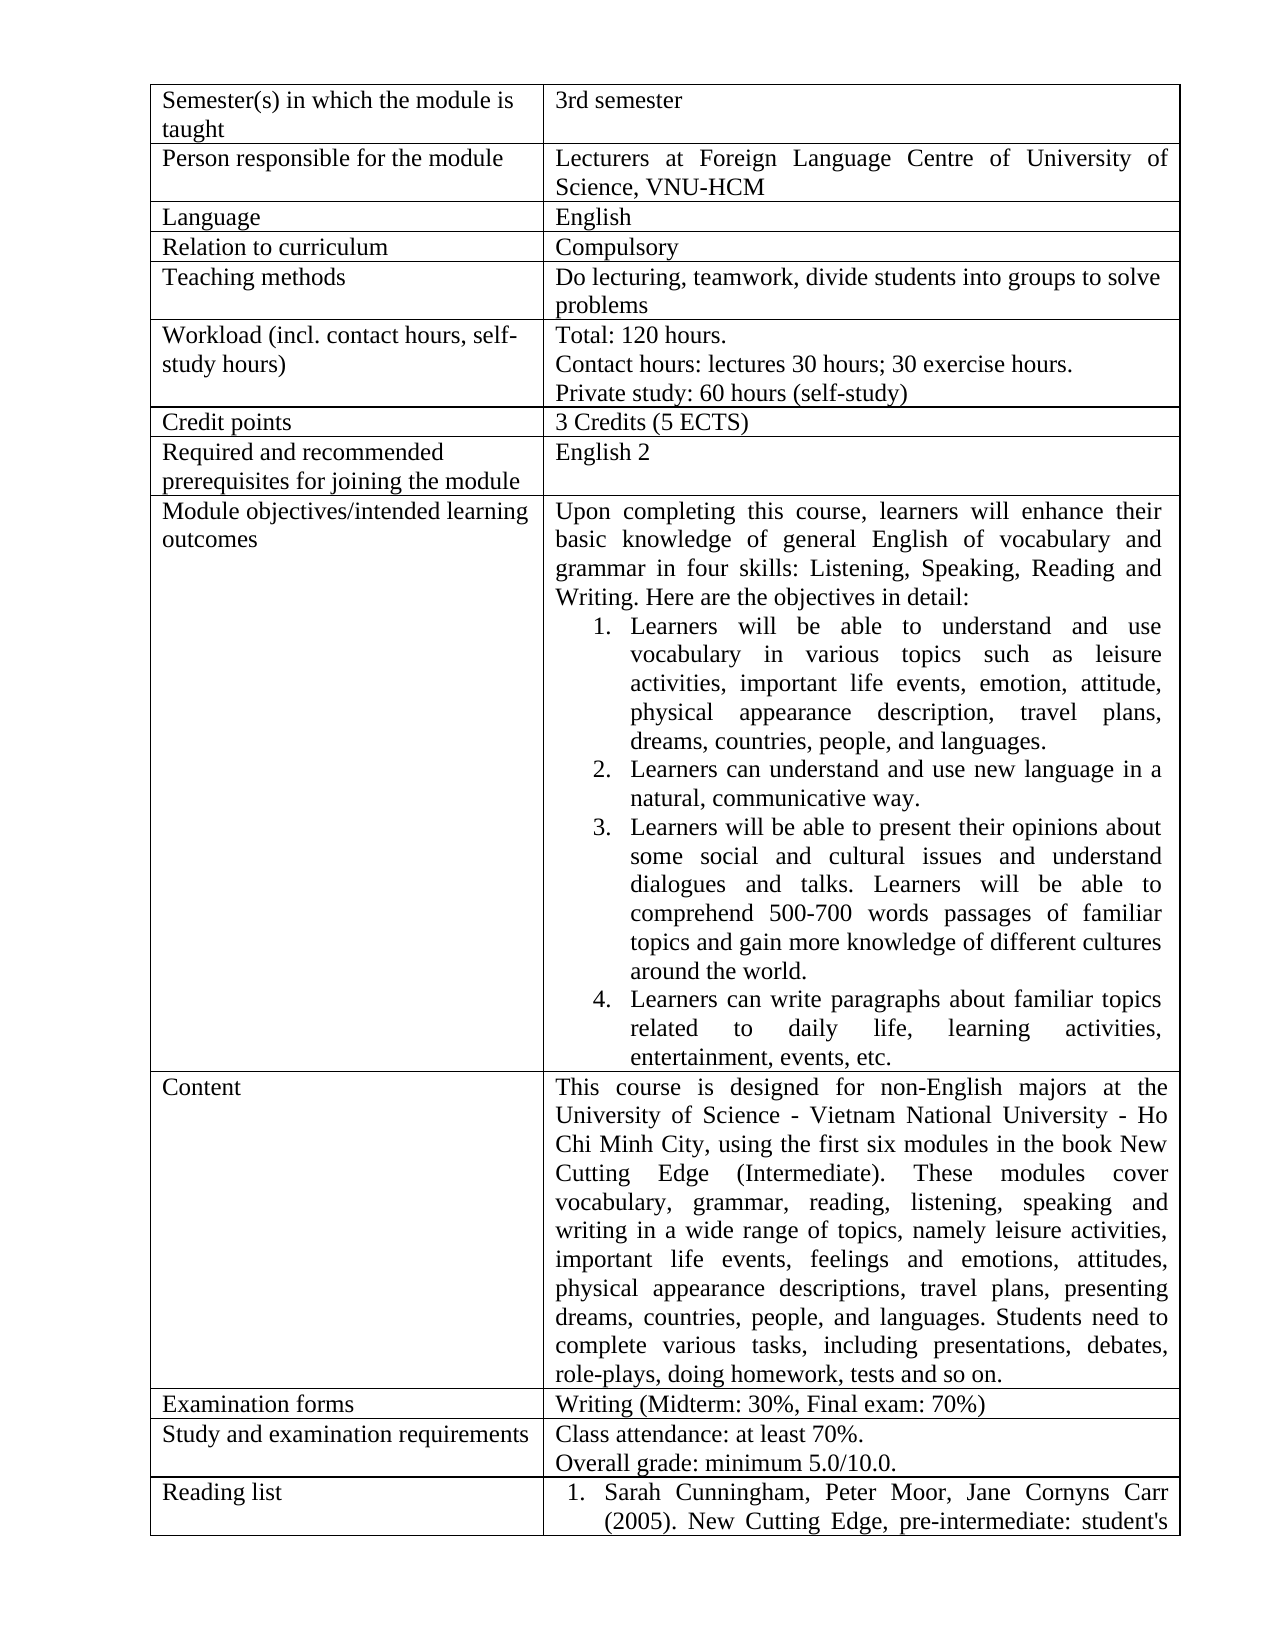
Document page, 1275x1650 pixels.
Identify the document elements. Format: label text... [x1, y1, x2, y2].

table_cell Writing (Midterm: 30%, Final exam: 70%) [544, 1389, 1179, 1418]
table_cell Teaching methods [151, 262, 543, 319]
table_cell 3rd semester [544, 85, 1179, 142]
table_cell Upon completing this course, learners will enhance their basic knowledge of general English of vocabulary and grammar in four skills: Listening, Speaking, Reading and Writing. Here are the objectives in detail: Learners will be able to understand and use vocabulary in various topics such as leisure activities, important life events, emotion, attitude, physical appearance description, travel plans, dreams, countries, people, and languages. Learners can understand and use new language in a natural, communicative way. Learners will be able to present their opinions about some social and cultural issues and understand dialogues and talks. Learners will be able to comprehend 500-700 words passages of familiar topics and gain more knowledge of different cultures around the world. Learners can write paragraphs about familiar topics related to daily life, learning activities, entertainment, events, etc. [544, 496, 1179, 1071]
table_cell Language [151, 202, 543, 231]
table_cell This course is designed for non-English majors at the University of Science - Vietnam National University - Ho Chi Minh City, using the first six modules in the book New Cutting Edge (Intermediate). These modules cover vocabulary, grammar, reading, listening, speaking and writing in a wide range of topics, namely leisure activities, important life events, feelings and emotions, attitudes, physical appearance descriptions, travel plans, presenting dreams, countries, people, and languages. Students need to complete various tasks, including presentations, debates, role-plays, doing homework, tests and so on. [544, 1072, 1179, 1388]
table_cell Workload (incl. contact hours, self-study hours) [151, 320, 543, 406]
table_cell Relation to curriculum [151, 232, 543, 261]
table_cell Reading list [151, 1478, 543, 1535]
table_cell Module objectives/intended learning outcomes [151, 496, 543, 1071]
table_cell Required and recommended prerequisites for joining the module [151, 437, 543, 495]
table_cell Total: 120 hours. Contact hours: lectures 30 hours; 30 exercise hours. Private study: 60 hours (self-study) [544, 320, 1179, 406]
table_cell Lecturers at Foreign Language Centre of University of Science, VNU-HCM [544, 144, 1179, 201]
table_cell 3 Credits (5 ECTS) [544, 408, 1179, 436]
table_cell Compulsory [544, 232, 1179, 261]
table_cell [544, 1478, 1179, 1535]
table_cell Content [151, 1072, 543, 1388]
table_cell Study and examination requirements [151, 1419, 543, 1476]
table_cell Person responsible for the module [151, 144, 543, 201]
table_cell English [544, 202, 1179, 231]
table_cell Credit points [151, 408, 543, 436]
table_cell Do lecturing, teamwork, divide students into groups to solve problems [544, 262, 1179, 319]
table_cell Examination forms [151, 1389, 543, 1418]
table_cell Class attendance: at least 70%. Overall grade: minimum 5.0/10.0. [544, 1419, 1179, 1476]
table_cell Semester(s) in which the module is taught [151, 85, 543, 142]
table_cell English 2 [544, 437, 1179, 495]
